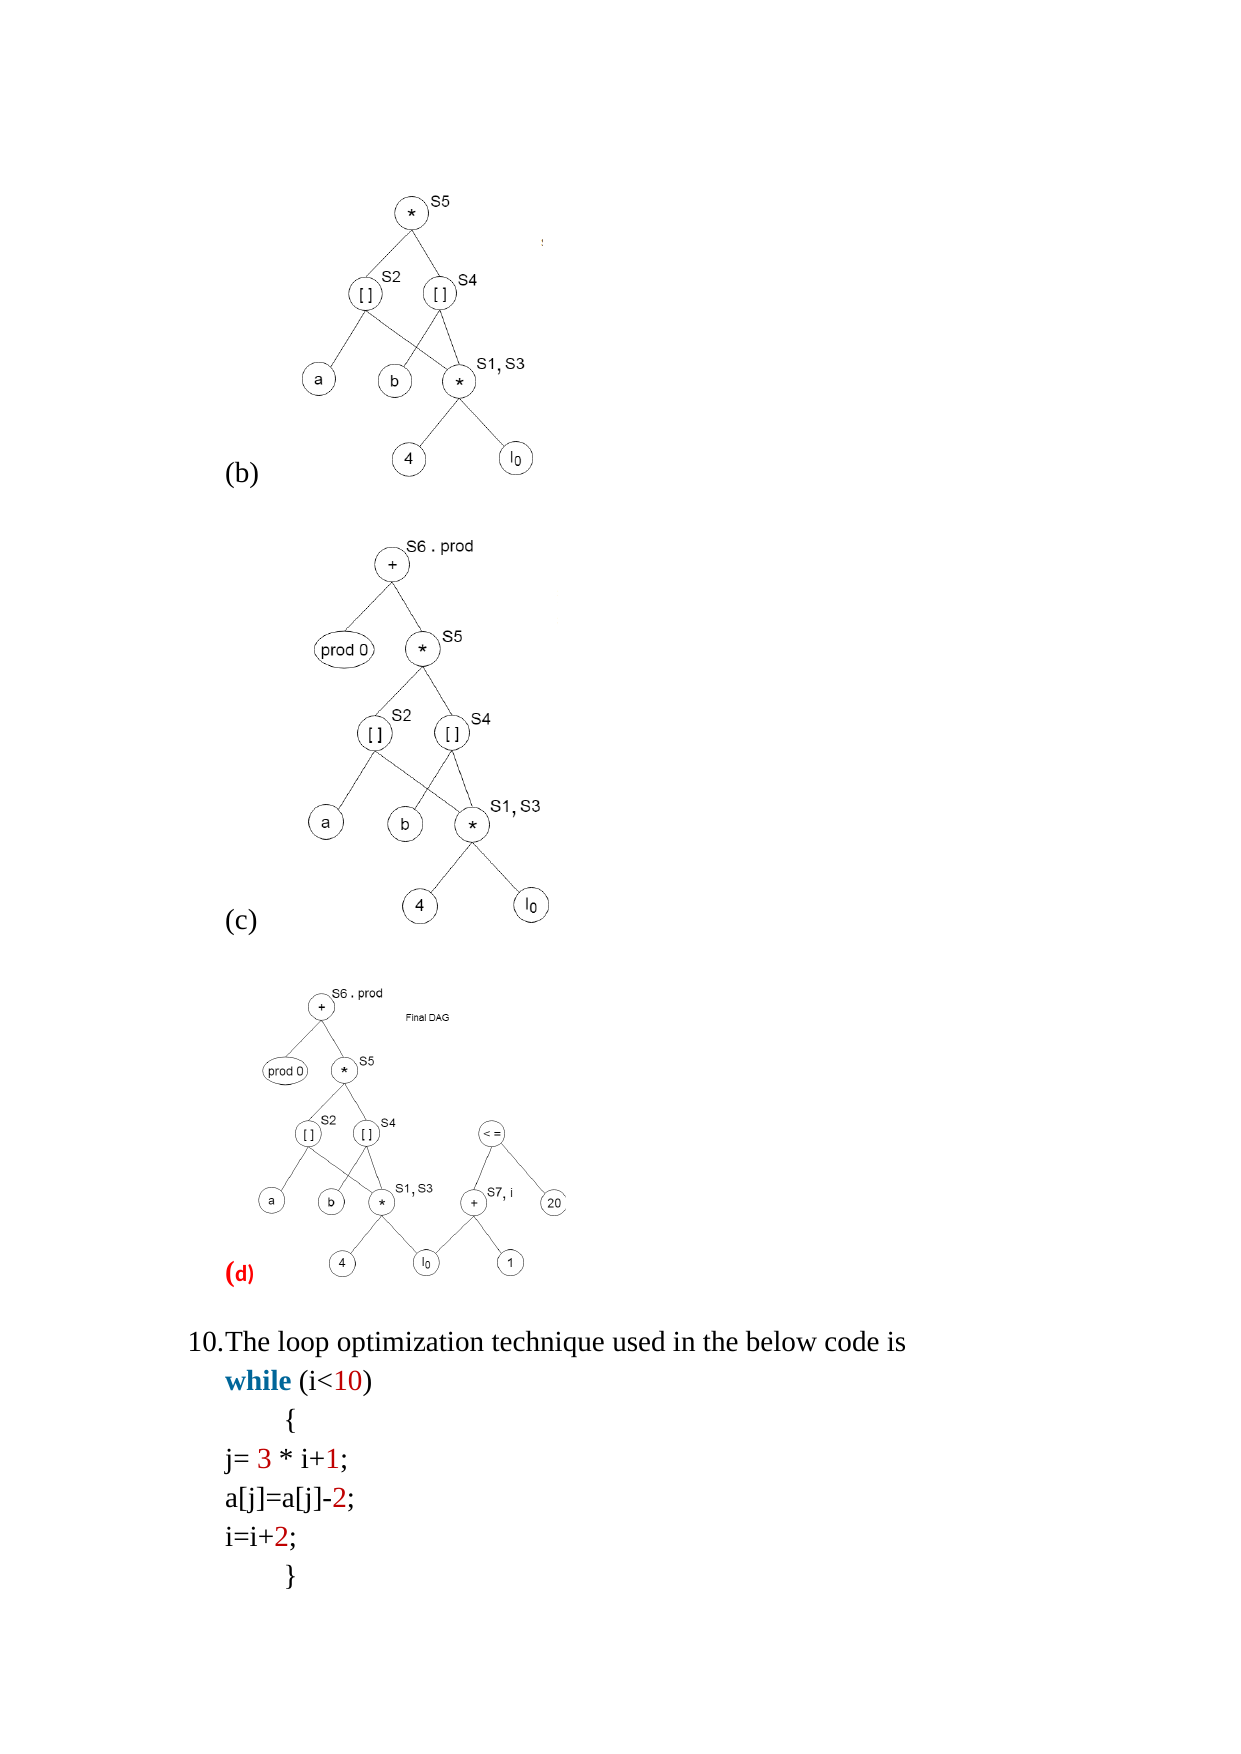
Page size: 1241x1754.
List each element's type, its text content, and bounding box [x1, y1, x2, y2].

text { [225, 1397, 1137, 1436]
text while (i<10) [225, 1358, 1137, 1397]
text } [225, 1553, 1137, 1592]
picture [300, 183, 543, 483]
text i=i+2; [225, 1514, 1137, 1553]
text j= 3 * i+1; [225, 1436, 1137, 1475]
list The loop optimization technique used in the below code is [187, 1324, 1137, 1358]
picture [254, 988, 566, 1282]
text a[j]=a[j]-2; [225, 1475, 1137, 1514]
picture [300, 525, 558, 930]
